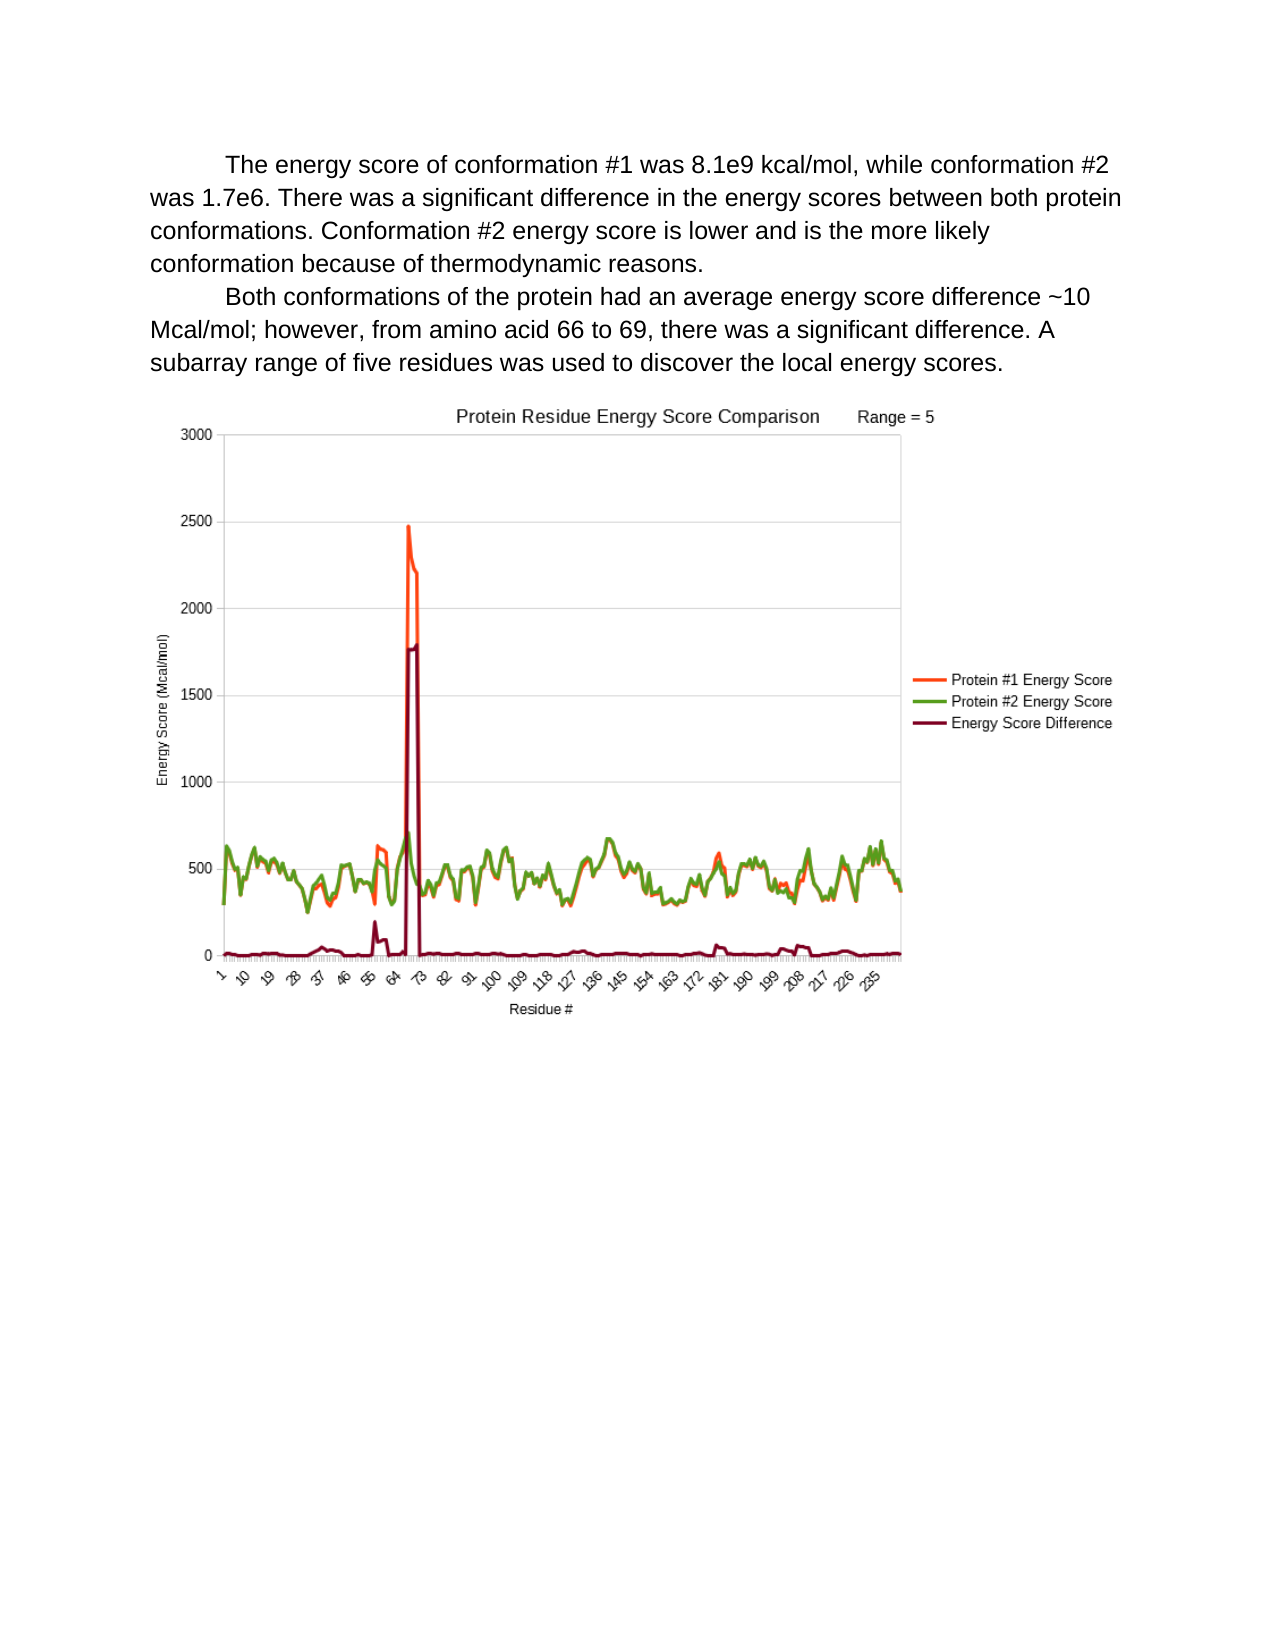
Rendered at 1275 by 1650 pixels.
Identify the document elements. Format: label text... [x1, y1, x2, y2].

picture [150, 381, 1125, 1021]
text The energy score of conformation #1 was 8.1e9 kcal/mol, while conformation #2 was 1.7e6. There was a significant difference in the energy scores between both protein conformations. Conformation #2 energy score is lower and is the more likely conformation because of thermodynamic reasons. [150, 150, 1125, 278]
text Both conformations of the protein had an average energy score difference ~10 Mcal/mol; however, from amino acid 66 to 69, there was a significant difference. A subarray range of five residues was used to discover the local energy scores. [150, 282, 1125, 377]
